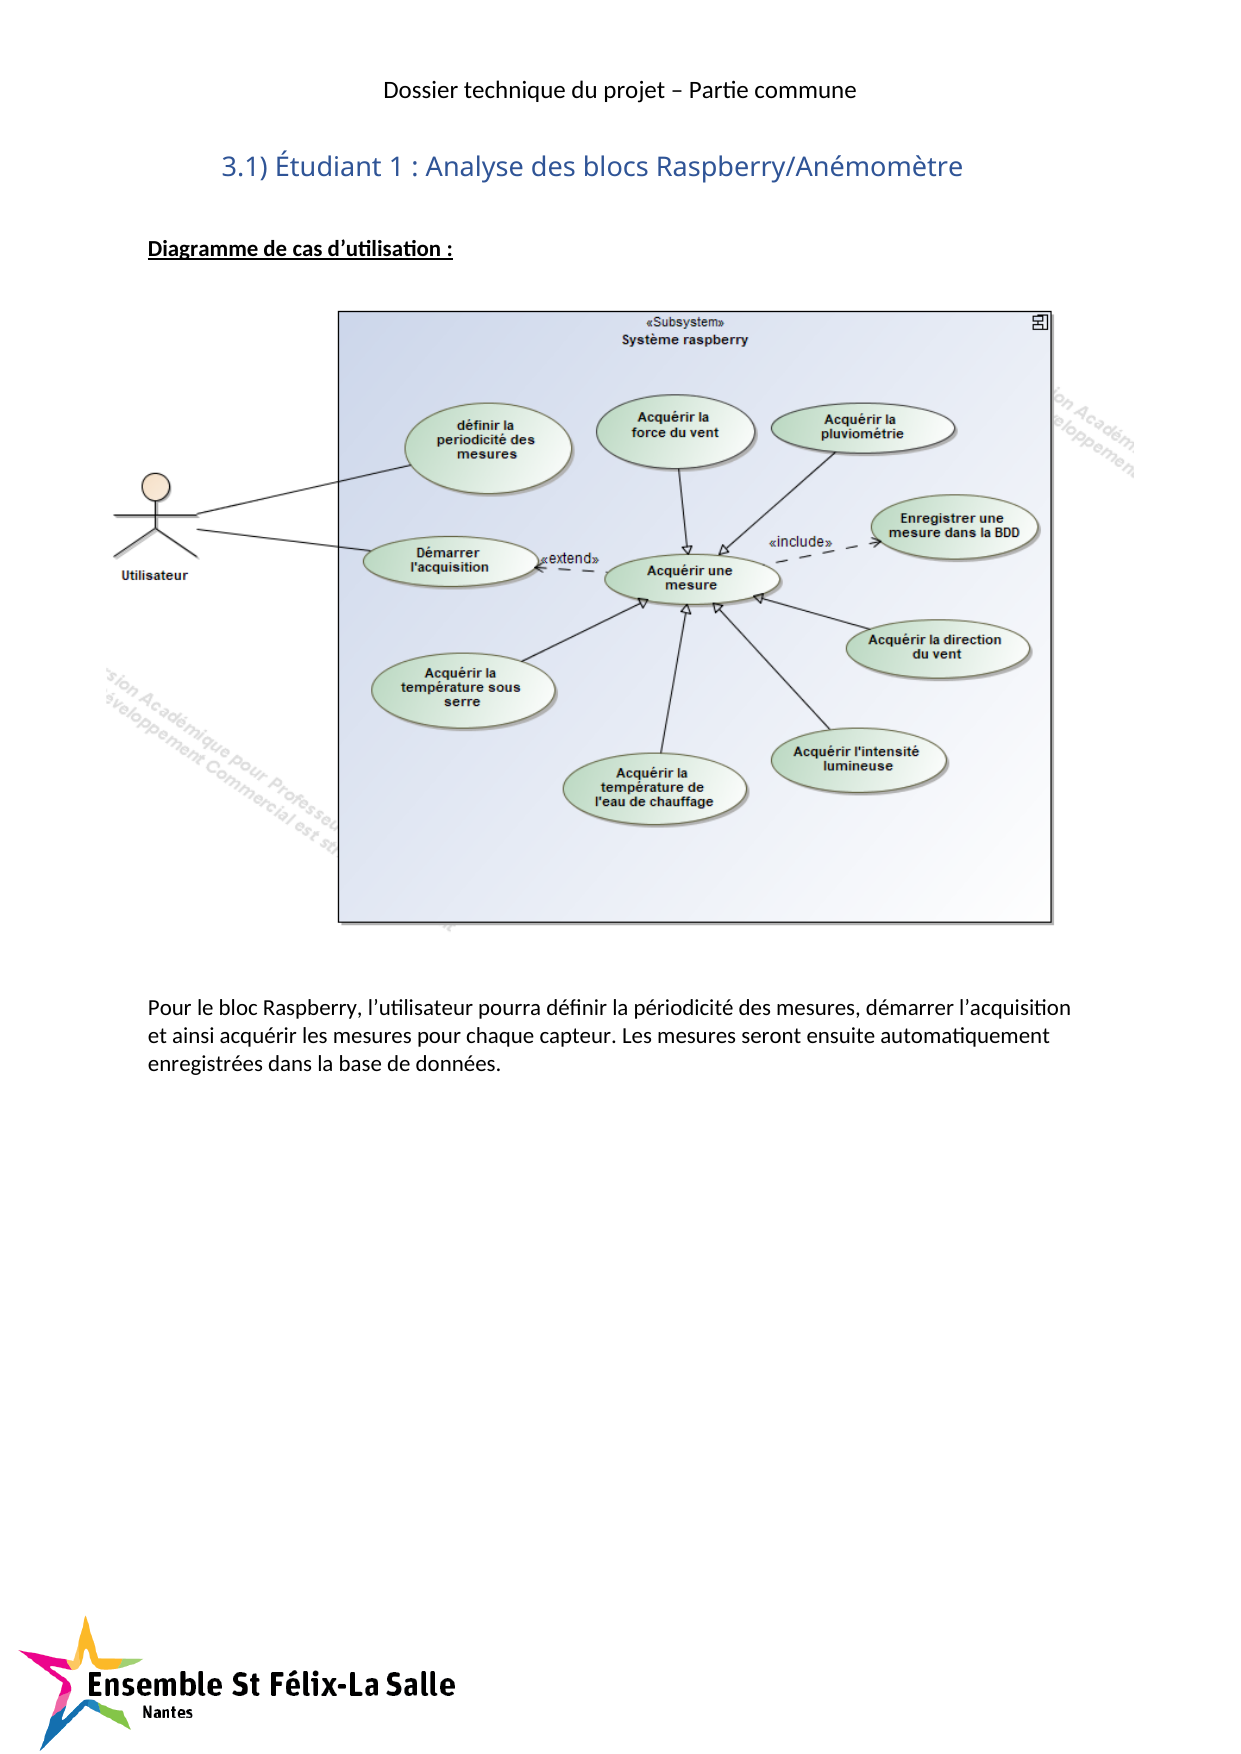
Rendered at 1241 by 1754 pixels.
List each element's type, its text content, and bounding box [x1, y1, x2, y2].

picture [16, 1611, 462, 1753]
subtitle 3.1) Étudiant 1 : Analyse des blocs Raspberry/Anémomètre [221, 148, 1093, 184]
text Diagramme de cas d’utilisation : [148, 234, 1093, 262]
text Pour le bloc Raspberry, l’utilisateur pourra définir la périodicité des mesures, démarrer l’acquisition et ainsi acquérir les mesures pour chaque capteur. Les mesures seront ensuite automatiquement enregistrées dans la base de données. [148, 993, 1093, 1077]
picture [106, 287, 1134, 986]
